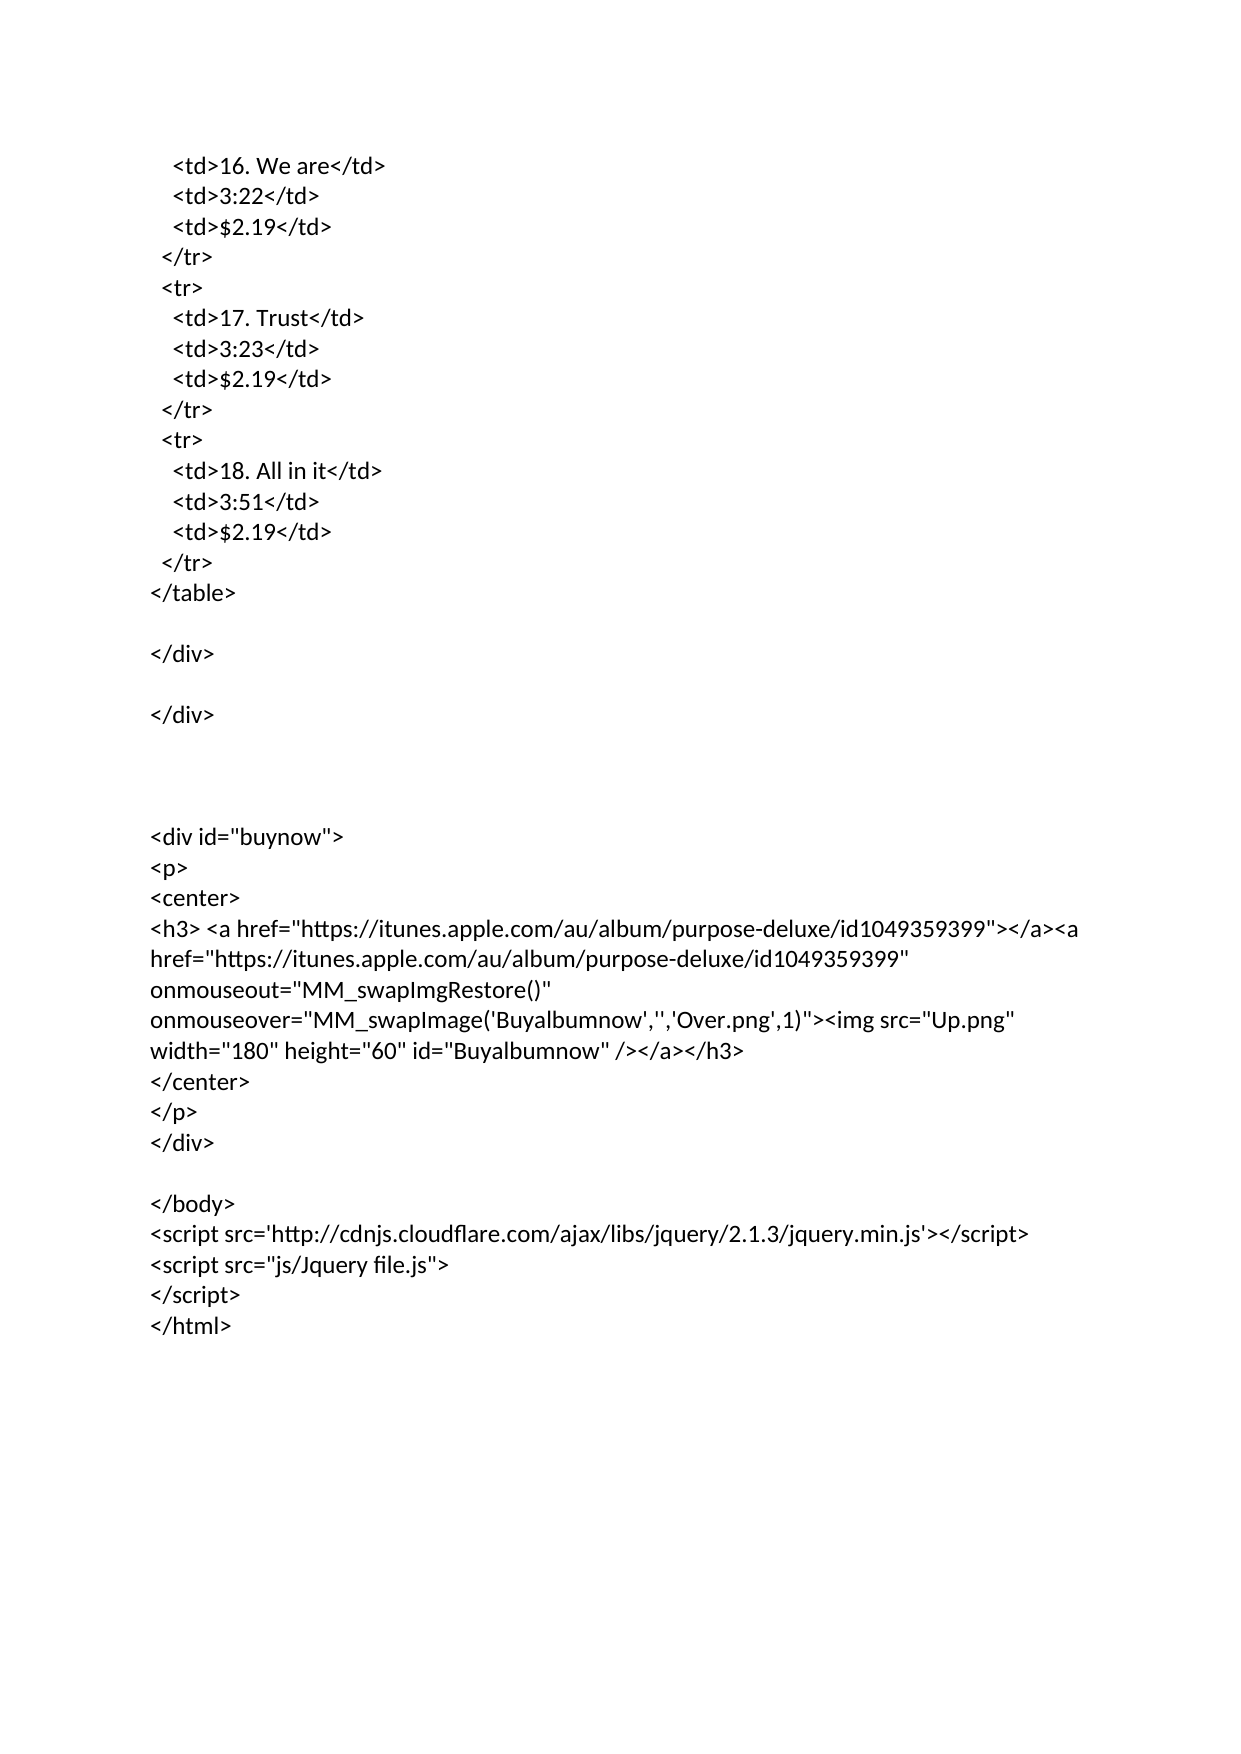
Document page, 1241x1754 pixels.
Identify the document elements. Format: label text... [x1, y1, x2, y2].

text </tr> [150, 394, 1090, 425]
text <tr> [150, 425, 1090, 455]
text <td>17. Trust</td> [150, 303, 1090, 333]
text </table> [150, 577, 1090, 608]
text <td>$2.19</td> [150, 364, 1090, 394]
text <td>$2.19</td> [150, 211, 1090, 242]
text <td>18. All in it</td> [150, 455, 1090, 486]
text <script src="js/Jquery file.js"> [150, 1249, 1090, 1279]
text <td>$2.19</td> [150, 516, 1090, 547]
text </tr> [150, 242, 1090, 272]
text <center> [150, 882, 1090, 913]
text <td>3:22</td> [150, 181, 1090, 211]
text <script src='http://cdnjs.cloudflare.com/ajax/libs/jquery/2.1.3/jquery.min.js'></script> [150, 1218, 1090, 1249]
text </script> [150, 1279, 1090, 1310]
text <td>16. We are</td> [150, 150, 1090, 181]
text </p> [150, 1096, 1090, 1127]
text <td>3:23</td> [150, 333, 1090, 364]
text </tr> [150, 547, 1090, 577]
text <p> [150, 852, 1090, 882]
text </center> [150, 1066, 1090, 1096]
text </html> [150, 1310, 1090, 1340]
text <td>3:51</td> [150, 486, 1090, 516]
text <tr> [150, 272, 1090, 303]
text </div> [150, 1127, 1090, 1157]
text </body> [150, 1188, 1090, 1218]
text </div> [150, 638, 1090, 669]
text </div> [150, 699, 1090, 730]
text <div id="buynow"> [150, 821, 1090, 852]
text <h3> <a href="https://itunes.apple.com/au/album/purpose-deluxe/id1049359399"></a><a href="https://itunes.apple.com/au/album/purpose-deluxe/id1049359399" onmouseout="MM_swapImgRestore()" onmouseover="MM_swapImage('Buyalbumnow','','Over.png',1)"><img src="Up.png" width="180" height="60" id="Buyalbumnow" /></a></h3> [150, 913, 1090, 1066]
